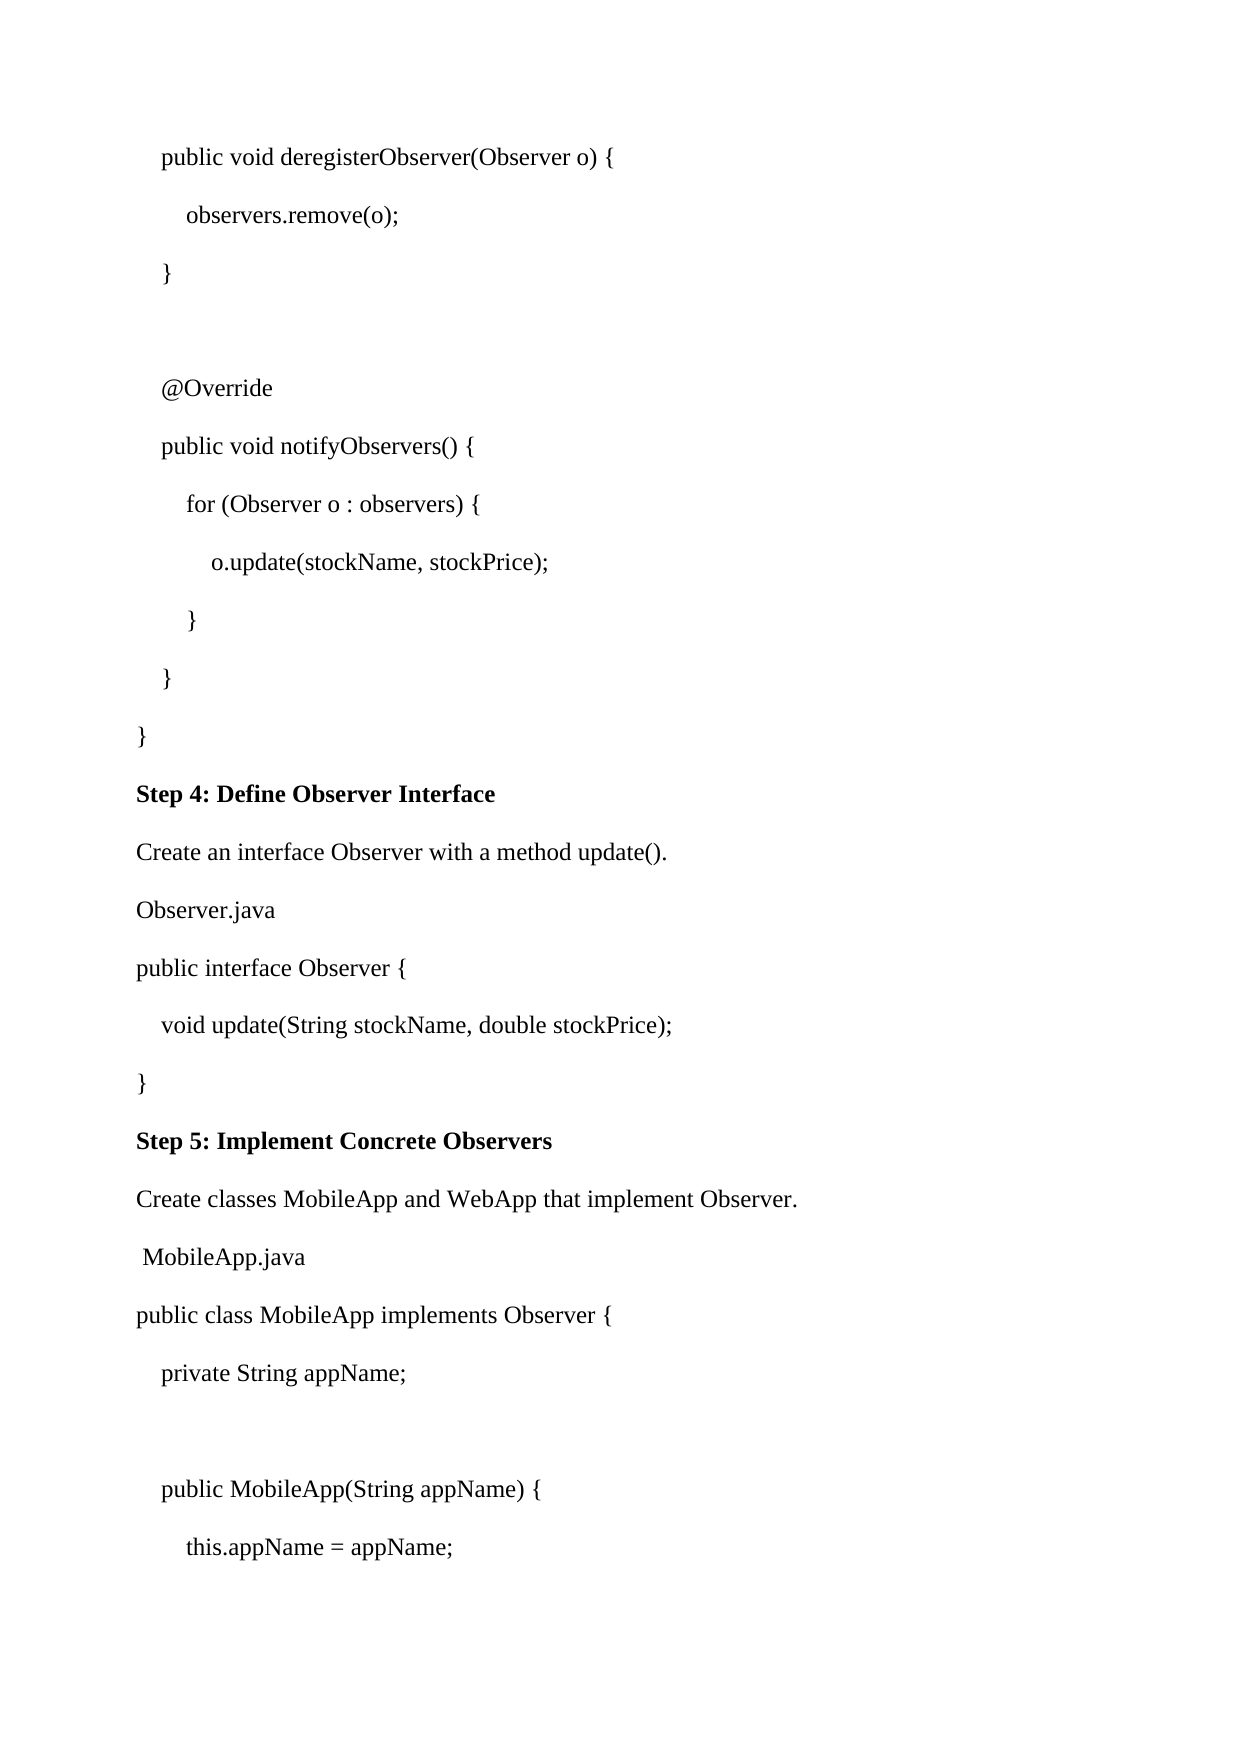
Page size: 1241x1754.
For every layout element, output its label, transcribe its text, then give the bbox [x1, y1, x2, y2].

text @Override [136, 373, 1104, 402]
text this.appName = appName; [136, 1532, 1104, 1561]
text MobileApp.java [136, 1242, 1104, 1271]
text o.update(stockName, stockPrice); [136, 547, 1104, 576]
text void update(String stockName, double stockPrice); [136, 1011, 1104, 1039]
text Create classes MobileApp and WebApp that implement Observer. [136, 1184, 1104, 1213]
text Step 4: Define Observer Interface [136, 779, 1104, 808]
text } [136, 258, 1104, 286]
text Observer.java [136, 895, 1104, 923]
text } [136, 721, 1104, 750]
text observers.remove(o); [136, 200, 1104, 228]
text Create an interface Observer with a method update(). [136, 837, 1104, 866]
text private String appName; [136, 1358, 1104, 1387]
text } [136, 605, 1104, 634]
text for (Observer o : observers) { [136, 489, 1104, 518]
text Step 5: Implement Concrete Observers [136, 1126, 1104, 1155]
text public class MobileApp implements Observer { [136, 1300, 1104, 1329]
text } [136, 663, 1104, 692]
text public void deregisterObserver(Observer o) { [136, 142, 1104, 171]
text public void notifyObservers() { [136, 431, 1104, 460]
text public MobileApp(String appName) { [136, 1474, 1104, 1503]
text } [136, 1068, 1104, 1097]
text public interface Observer { [136, 953, 1104, 981]
